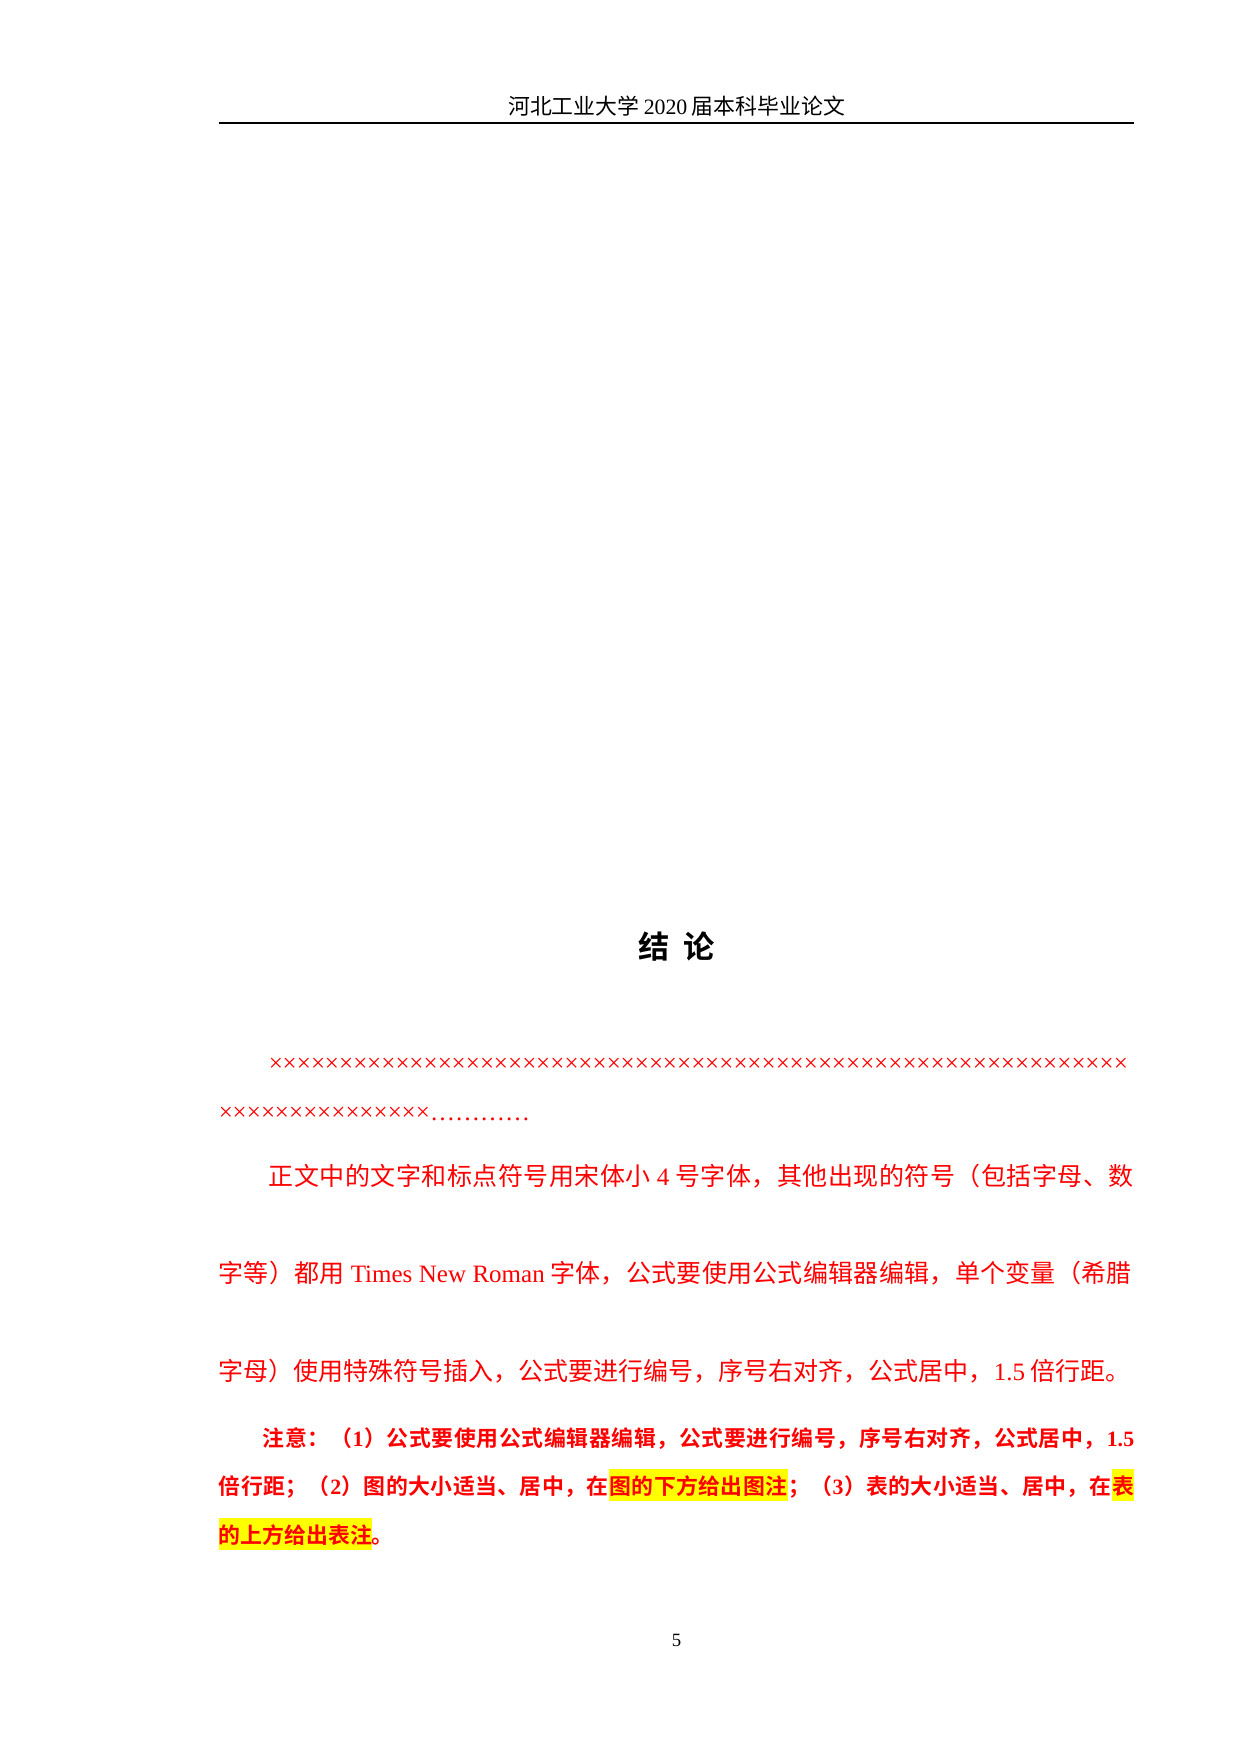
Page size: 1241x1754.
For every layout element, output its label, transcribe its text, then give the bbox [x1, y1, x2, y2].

subtitle 结 论 [218, 912, 1134, 977]
text 注意：（1）公式要使用公式编辑器编辑，公式要进行编号，序号右对齐，公式居中，1.5倍行距；（2）图的大小适当、居中，在图的下方给出图注；（3）表的大小适当、居中，在表的上方给出表注。 [218, 1420, 1134, 1550]
text 正文中的文字和标点符号用宋体小4号字体，其他出现的符号（包括字母、数字等）都用Times New Roman字体，公式要使用公式编辑器编辑，单个变量（希腊字母）使用特殊符号插入，公式要进行编号，序号右对齐，公式居中，1.5倍行距。 [218, 1142, 1134, 1402]
text ××××××××××××××××××××××××××××××××××××××××××××××××××××××××××××××××××××××××××××………… [218, 1046, 1134, 1128]
